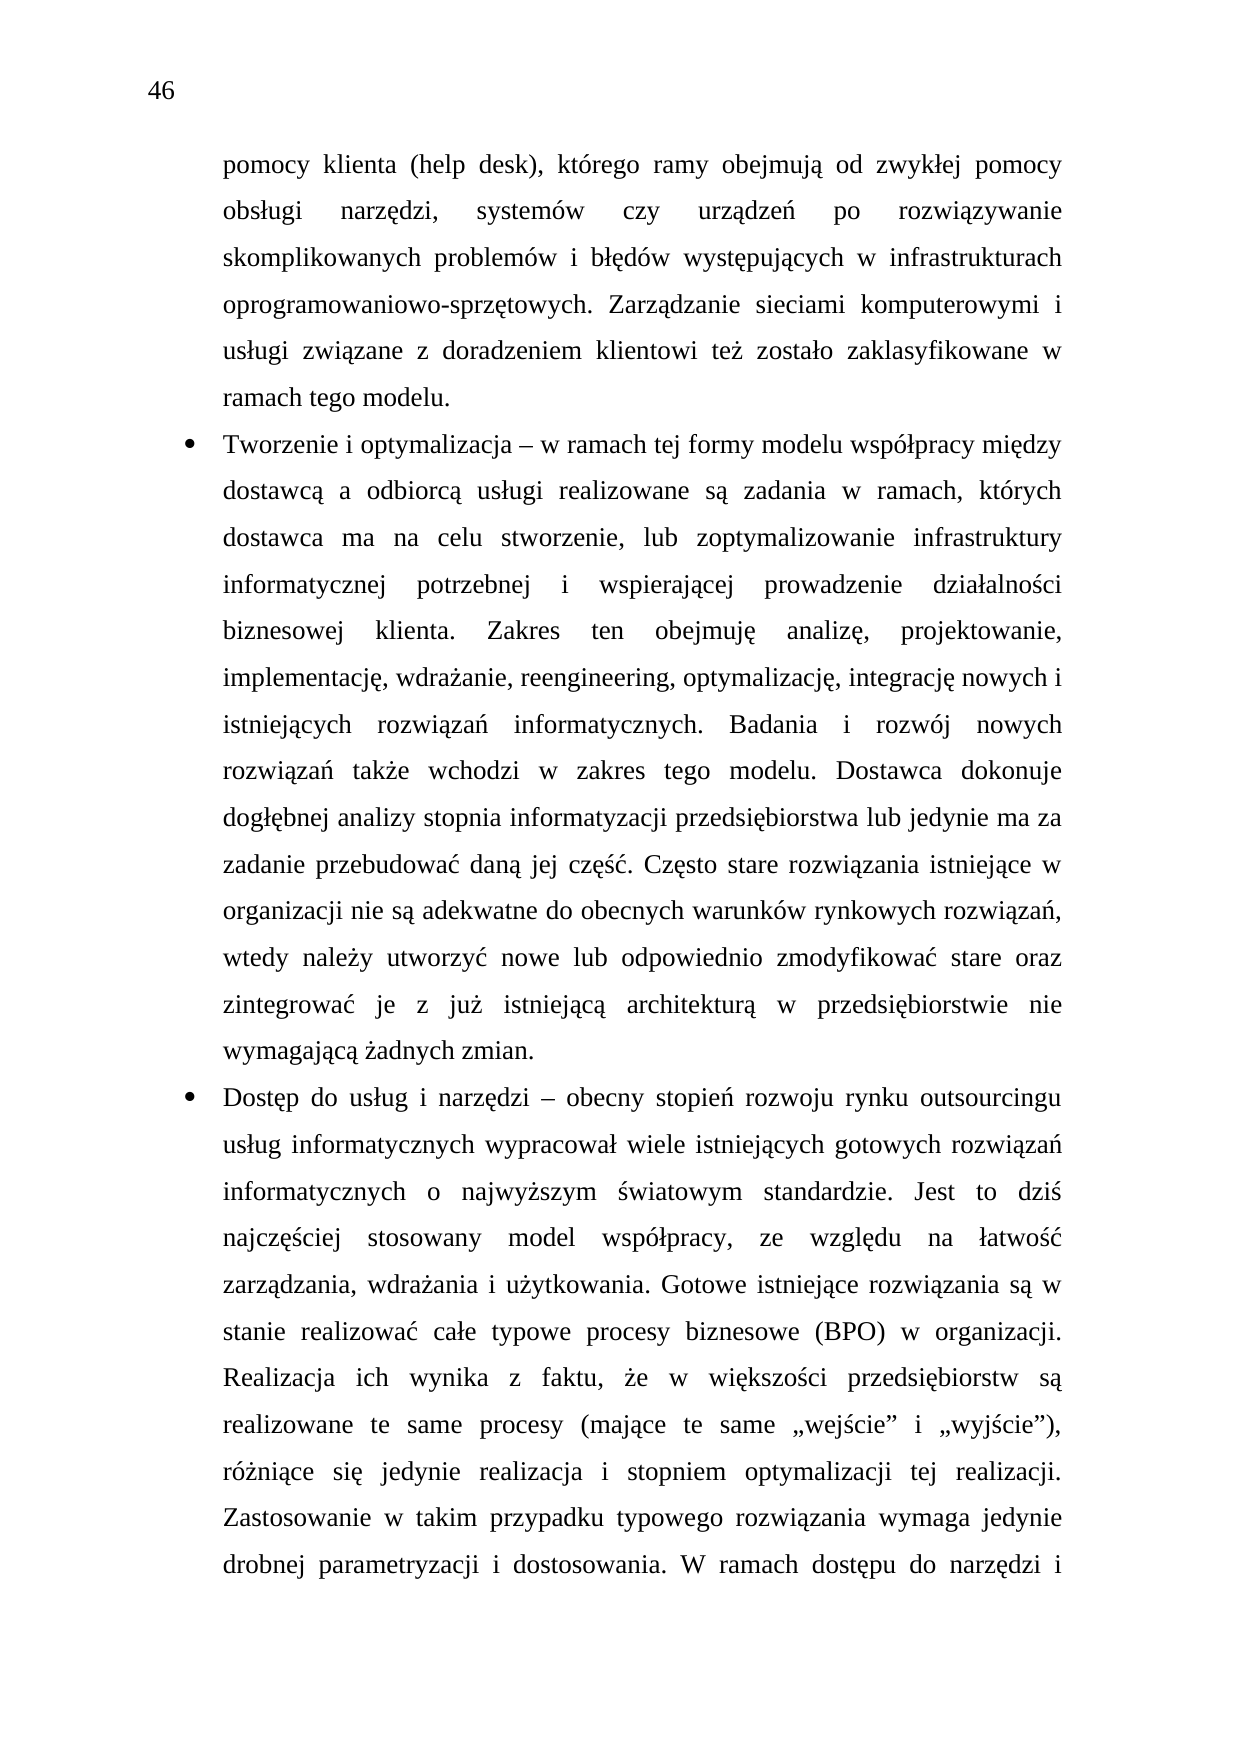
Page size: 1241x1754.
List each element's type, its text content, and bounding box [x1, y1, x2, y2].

list Tworzenie i optymalizacja – w ramach tej formy modelu współpracy między dostawcą a odbiorcą usługi realizowane są zadania w ramach, których dostawca ma na celu stworzenie, lub zoptymalizowanie infrastruktury informatycznej potrzebnej i wspierającej prowadzenie działalności biznesowej klienta. Zakres ten obejmuję analizę, projektowanie, implementację, wdrażanie, reengineering, optymalizację, integrację nowych i istniejących rozwiązań informatycznych. Badania i rozwój nowych rozwiązań także wchodzi w zakres tego modelu. Dostawca dokonuje dogłębnej analizy stopnia informatyzacji przedsiębiorstwa lub jedynie ma za zadanie przebudować daną jej część. Często stare rozwiązania istniejące w organizacji nie są adekwatne do obecnych warunków rynkowych rozwiązań, wtedy należy utworzyć nowe lub odpowiednio zmodyfikować stare oraz zintegrować je z już istniejącą architekturą w przedsiębiorstwie nie wymagającą żadnych zmian. [185, 428, 1063, 1066]
